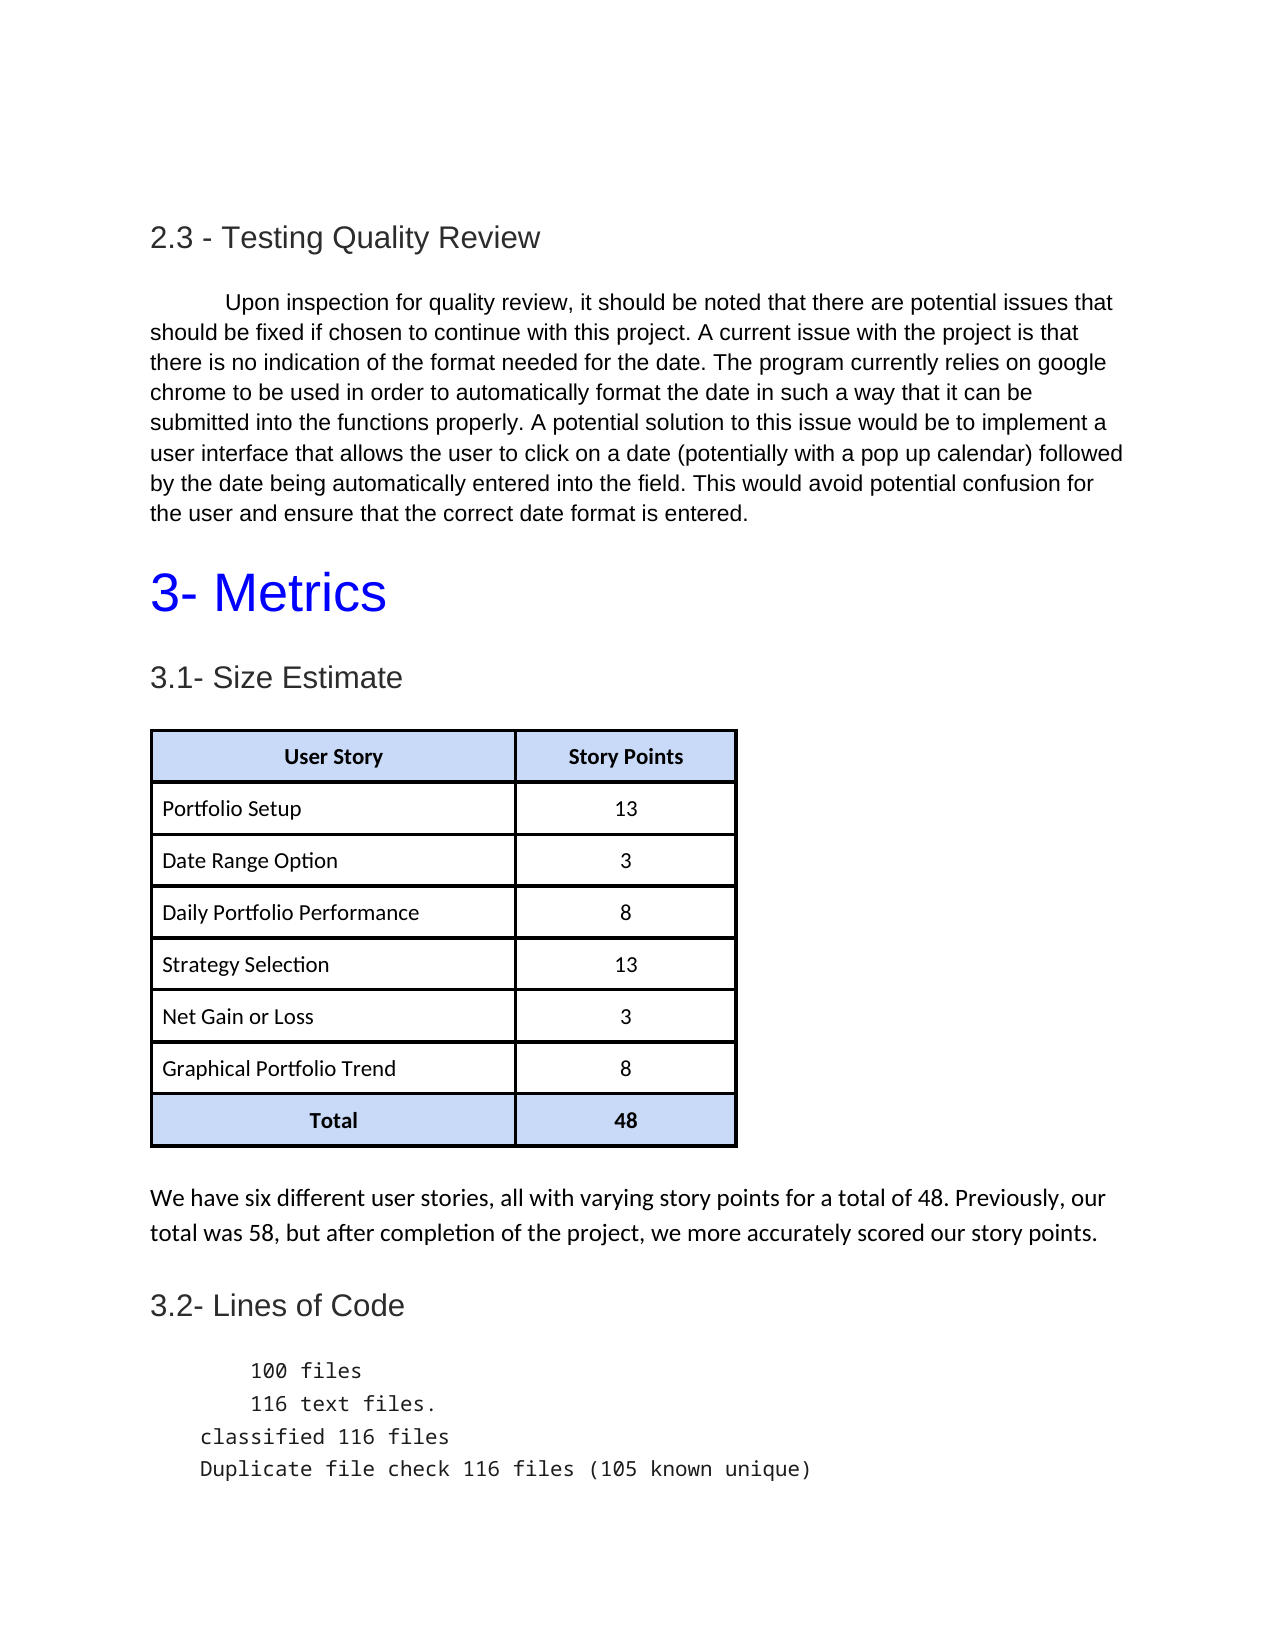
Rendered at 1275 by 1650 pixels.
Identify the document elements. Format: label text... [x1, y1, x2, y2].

table_cell Daily Portfolio Performance [153, 888, 514, 936]
table_cell 13 [517, 784, 734, 832]
table_header Story Points [517, 732, 734, 780]
text 100 files [200, 1357, 1125, 1385]
text Upon inspection for quality review, it should be noted that there are potential issues that should be fixed if chosen to continue with this project. A current issue with the project is that there is no indication of the format needed for the date. The program currently relies on google chrome to be used in order to automatically format the date in such a way that it can be submitted into the functions properly. A potential solution to this issue would be to implement a user interface that allows the user to click on a date (potentially with a pop up calendar) followed by the date being automatically entered into the field. This would avoid potential confusion for the user and ensure that the correct date format is entered. [150, 288, 1125, 526]
table_cell Date Range Option [153, 836, 514, 884]
text We have six different user stories, all with varying story points for a total of 48. Previously, our total was 58, but after completion of the project, we more accurately scored our story points. [150, 1182, 1125, 1248]
title 3- Metrics [150, 560, 1125, 623]
table_cell Net Gain or Loss [153, 991, 514, 1040]
table_cell Total [153, 1095, 514, 1144]
table_cell 48 [517, 1095, 734, 1144]
text Duplicate file check 116 files (105 known unique) [200, 1454, 1125, 1483]
table_cell 3 [517, 836, 734, 884]
subtitle 3.1- Size Estimate [150, 659, 1125, 695]
subtitle 2.3 - Testing Quality Review [150, 219, 1125, 255]
table_cell 13 [517, 940, 734, 988]
text classified 116 files [200, 1422, 1125, 1450]
table_header User Story [153, 732, 514, 780]
table_cell Graphical Portfolio Trend [153, 1044, 514, 1092]
table_cell 8 [517, 888, 734, 936]
table_cell Portfolio Setup [153, 784, 514, 832]
table_cell 3 [517, 991, 734, 1040]
text 116 text files. [200, 1389, 1125, 1418]
table_cell Strategy Selection [153, 940, 514, 988]
table_cell 8 [517, 1044, 734, 1092]
subtitle 3.2- Lines of Code [150, 1287, 1125, 1323]
